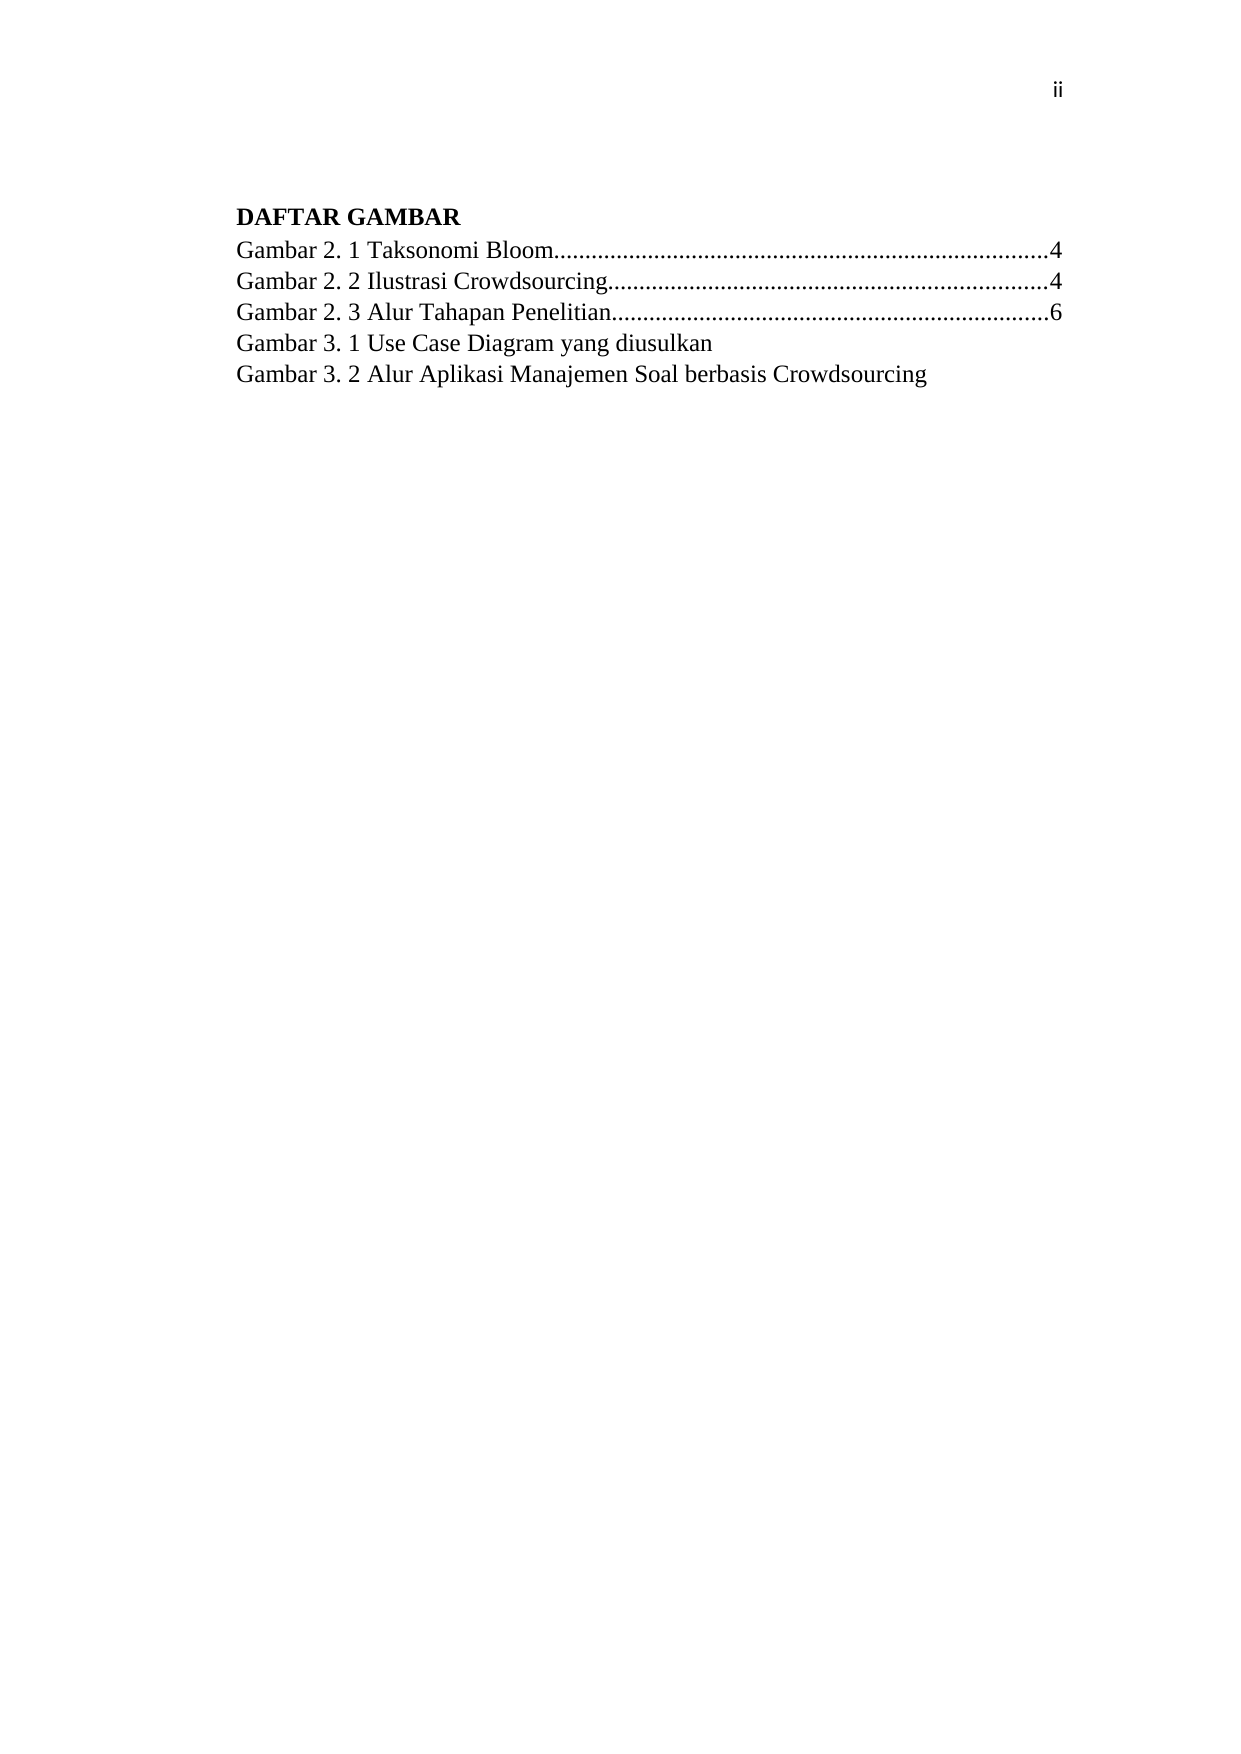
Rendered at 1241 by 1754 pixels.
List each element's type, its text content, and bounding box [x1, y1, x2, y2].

subtitle DAFTAR GAMBAR [236, 202, 1063, 231]
text Gambar 3. 2 Alur Aplikasi Manajemen Soal berbasis Crowdsourcing 9 [236, 359, 1063, 388]
text Gambar 2. 3 Alur Tahapan Penelitian 6 [236, 297, 1063, 326]
text Gambar 2. 2 Ilustrasi Crowdsourcing 4 [236, 266, 1063, 295]
text Gambar 3. 1 Use Case Diagram yang diusulkan 7 [236, 328, 1063, 357]
text Gambar 2. 1 Taksonomi Bloom 4 [236, 235, 1063, 264]
